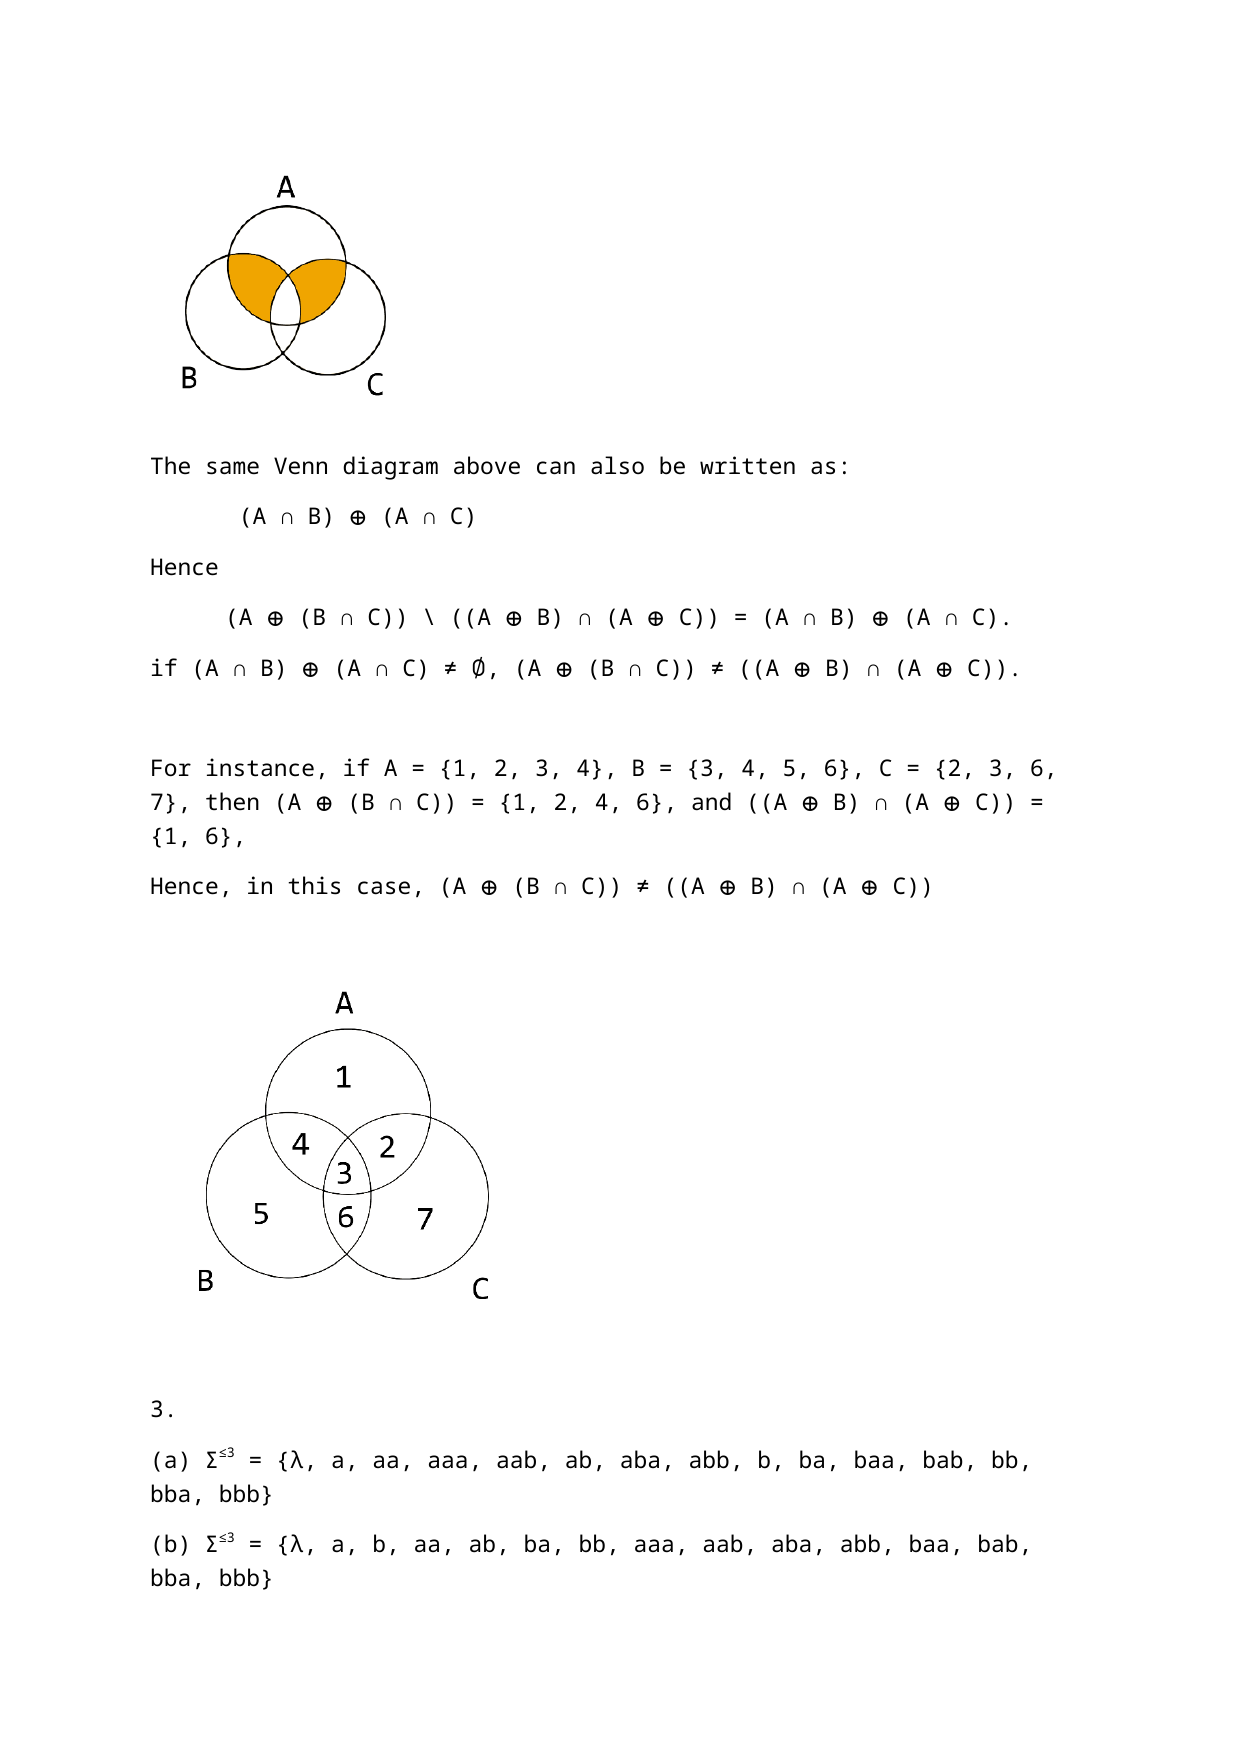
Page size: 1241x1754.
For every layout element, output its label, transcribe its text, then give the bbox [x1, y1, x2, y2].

text Hence [150, 551, 1090, 582]
text (A ∩ B) ⊕ (A ∩ C) [150, 500, 1090, 531]
picture [150, 971, 555, 1325]
text The same Venn diagram above can also be written as: [150, 450, 1090, 481]
text (b) Σ≤3 = {λ, a, b, aa, ab, ba, bb, aaa, aab, aba, abb, baa, bab, bba, bbb} [150, 1528, 1090, 1593]
text 3. [150, 1393, 1090, 1425]
text Hence, in this case, (A ⊕ (B ∩ C)) ≠ ((A ⊕ B) ∩ (A ⊕ C)) [150, 870, 1090, 901]
text if (A ∩ B) ⊕ (A ∩ C) ≠ ∅, (A ⊕ (B ∩ C)) ≠ ((A ⊕ B) ∩ (A ⊕ C)). [150, 651, 1090, 683]
text For instance, if A = {1, 2, 3, 4}, B = {3, 4, 5, 6}, C = {2, 3, 6, 7}, then (A ⊕ (B ∩ C)) = {1, 2, 4, 6}, and ((A ⊕ B) ∩ (A ⊕ C)) = {1, 6}, [150, 752, 1090, 851]
text (A ⊕ (B ∩ C)) \ ((A ⊕ B) ∩ (A ⊕ C)) = (A ∩ B) ⊕ (A ∩ C). [150, 601, 1090, 632]
picture [150, 150, 421, 431]
text (a) Σ≤3 = {λ, a, aa, aaa, aab, ab, aba, abb, b, ba, baa, bab, bb, bba, bbb} [150, 1444, 1090, 1509]
